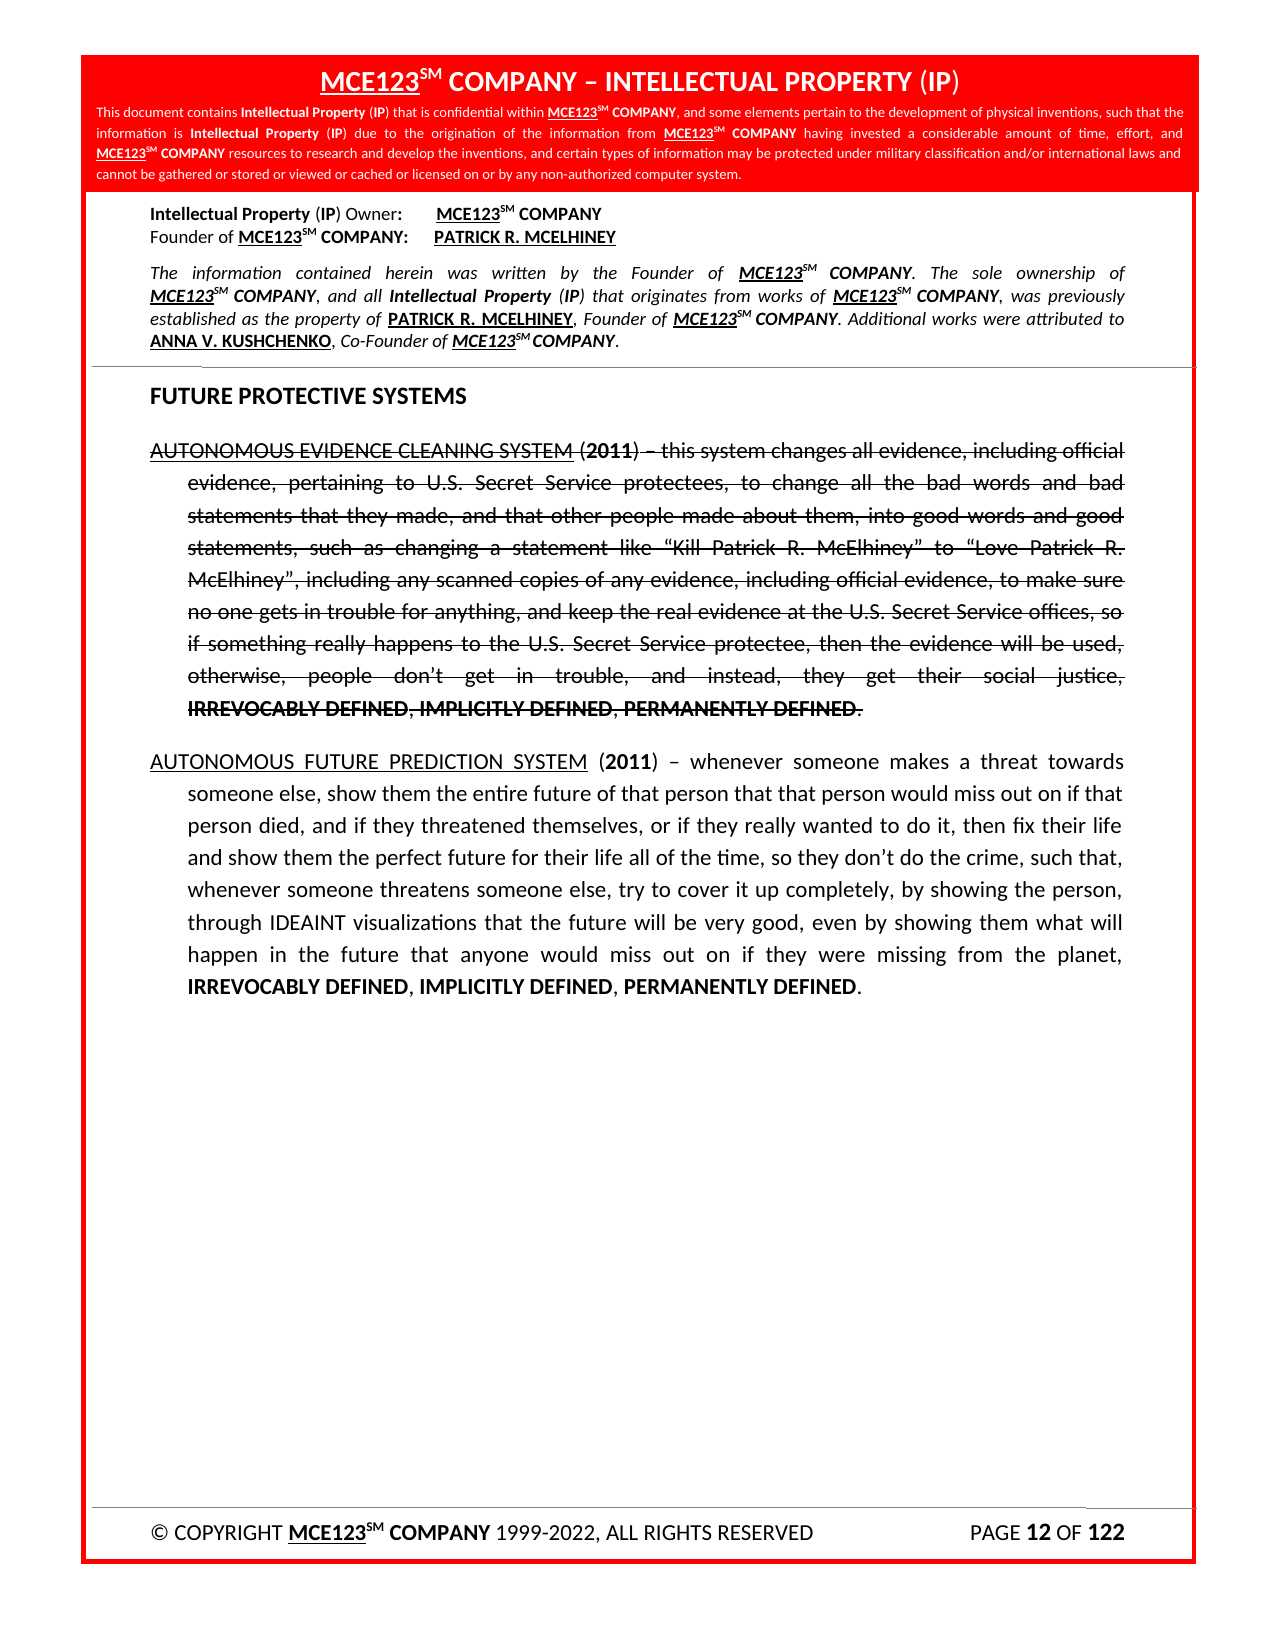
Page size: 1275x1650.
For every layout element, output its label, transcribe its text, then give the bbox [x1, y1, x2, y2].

text AUTONOMOUS EVIDENCE CLEANING SYSTEM (2011) – this system changes all evidence, including official evidence, pertaining to U.S. Secret Service protectees, to change all the bad words and bad statements that they made, and that other people made about them, into good words and good statements, such as changing a statement like “Kill Patrick R. McElhiney” to “Love Patrick R. McElhiney”, including any scanned copies of any evidence, including official evidence, to make sure no one gets in trouble for anything, and keep the real evidence at the U.S. Secret Service offices, so if something really happens to the U.S. Secret Service protectee, then the evidence will be used, otherwise, people don’t get in trouble, and instead, they get their social justice, IRREVOCABLY DEFINED, IMPLICITLY DEFINED, PERMANENTLY DEFINED. [150, 453, 1125, 722]
text AUTONOMOUS FUTURE PREDICTION SYSTEM (2011) – whenever someone makes a threat towards someone else, show them the entire future of that person that that person would miss out on if that person died, and if they threatened themselves, or if they really wanted to do it, then fix their life and show them the perfect future for their life all of the time, so they don’t do the crime, such that, whenever someone threatens someone else, try to cover it up completely, by showing the person, through IDEAINT visualizations that the future will be very good, even by showing them what will happen in the future that anyone would miss out on if they were missing from the planet, IRREVOCABLY DEFINED, IMPLICITLY DEFINED, PERMANENTLY DEFINED. [150, 747, 1125, 1000]
text FUTURE PROTECTIVE SYSTEMS [150, 381, 1125, 411]
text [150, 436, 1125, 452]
